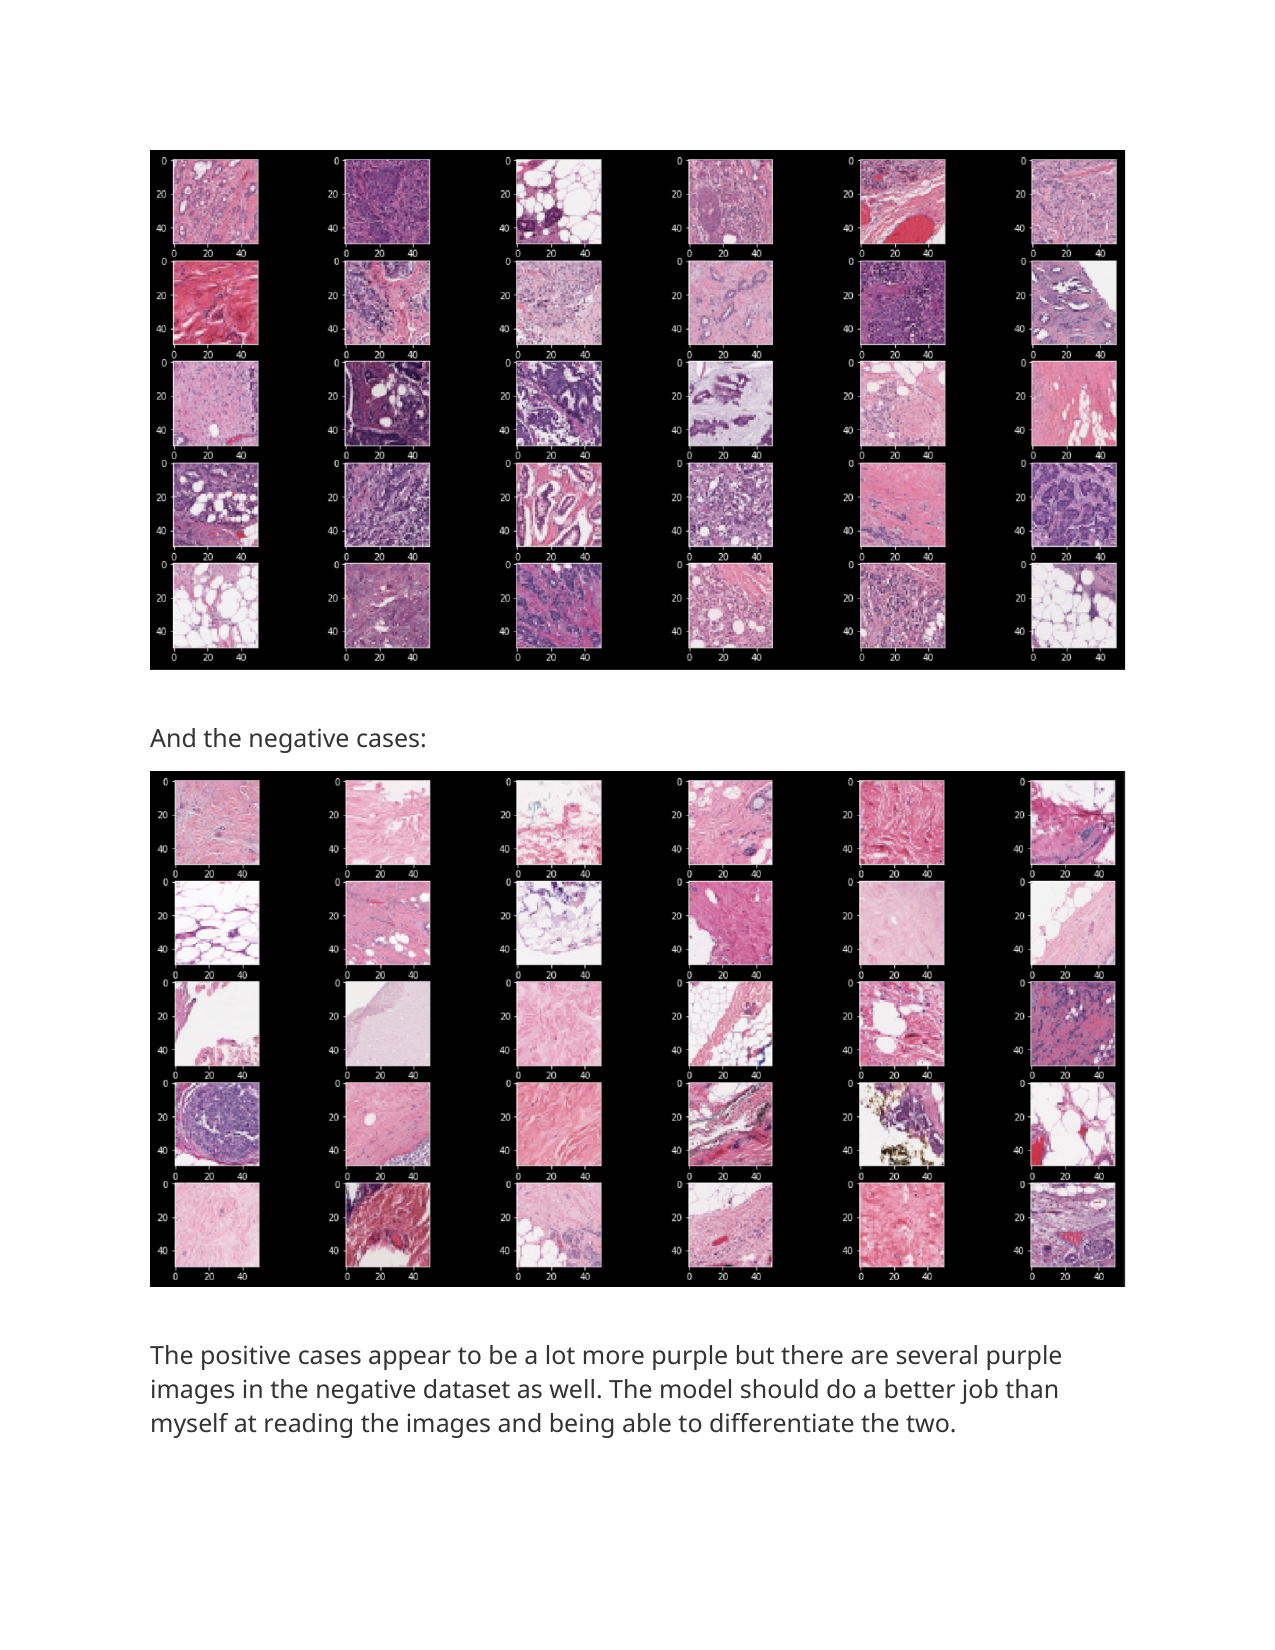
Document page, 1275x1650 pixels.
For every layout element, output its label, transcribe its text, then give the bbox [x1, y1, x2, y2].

text The positive cases appear to be a lot more purple but there are several purple images in the negative dataset as well. The model should do a better job than myself at reading the images and being able to differentiate the two. [150, 1337, 1125, 1440]
picture [150, 150, 1125, 670]
picture [150, 771, 1125, 1287]
text And the negative cases: [150, 720, 1125, 754]
